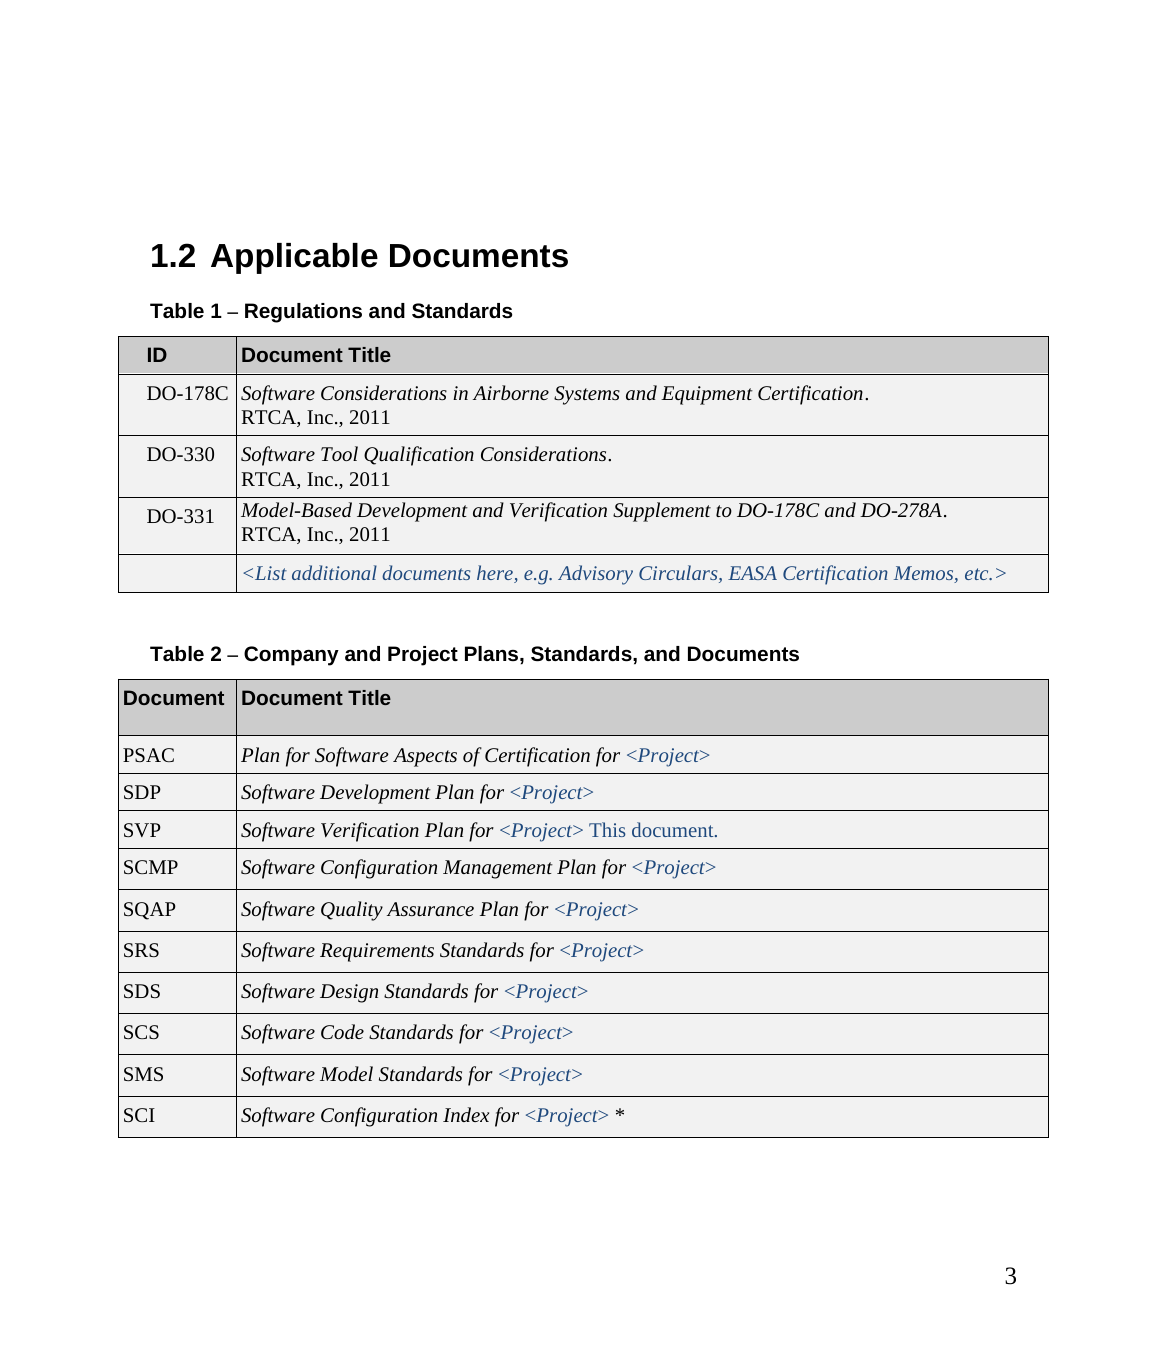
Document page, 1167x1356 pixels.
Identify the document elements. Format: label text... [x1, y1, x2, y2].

table_cell Software Configuration Index for <Project> * [237, 1097, 1048, 1137]
table_cell Model-Based Development and Verification Supplement to DO-178C and DO-278A. RTCA, Inc., 2011 [237, 498, 1048, 553]
table_cell SQAP [119, 890, 236, 931]
subtitle Applicable Documents [150, 236, 1017, 274]
table_header Document Title [237, 337, 1048, 373]
table_cell SDP [119, 774, 236, 810]
table_cell SDS [119, 973, 236, 1013]
table_cell Software Configuration Management Plan for <Project> [237, 849, 1048, 889]
subtitle Table 2 – Company and Project Plans, Standards, and Documents [150, 642, 1017, 666]
table_cell DO-331 [119, 498, 236, 553]
table_cell Software Code Standards for <Project> [237, 1014, 1048, 1054]
table_cell Software Tool Qualification Considerations. RTCA, Inc., 2011 [237, 436, 1048, 497]
subtitle Table 1 – Regulations and Standards [150, 299, 1017, 323]
table_cell DO-178C [119, 375, 236, 435]
table_cell <List additional documents here, e.g. Advisory Circulars, EASA Certification Memos, etc.> [237, 555, 1048, 592]
table_cell DO-330 [119, 436, 236, 497]
table_cell SRS [119, 932, 236, 972]
table_cell Software Requirements Standards for <Project> [237, 932, 1048, 972]
table_cell SCMP [119, 849, 236, 889]
table_cell SMS [119, 1055, 236, 1096]
table_header Document Title [237, 680, 1048, 735]
table_cell SCS [119, 1014, 236, 1054]
table_cell [119, 555, 236, 592]
table_cell Software Model Standards for <Project> [237, 1055, 1048, 1096]
table_cell PSAC [119, 736, 236, 773]
table_cell Software Development Plan for <Project> [237, 774, 1048, 810]
table_header ID [119, 337, 236, 373]
table_cell Plan for Software Aspects of Certification for <Project> [237, 736, 1048, 773]
table_header Document [119, 680, 236, 735]
table_cell SCI [119, 1097, 236, 1137]
table_cell Software Verification Plan for <Project> This document. [237, 811, 1048, 848]
table_cell Software Quality Assurance Plan for <Project> [237, 890, 1048, 931]
table_cell Software Considerations in Airborne Systems and Equipment Certification. RTCA, Inc., 2011 [237, 375, 1048, 435]
table_cell Software Design Standards for <Project> [237, 973, 1048, 1013]
table_cell SVP [119, 811, 236, 848]
